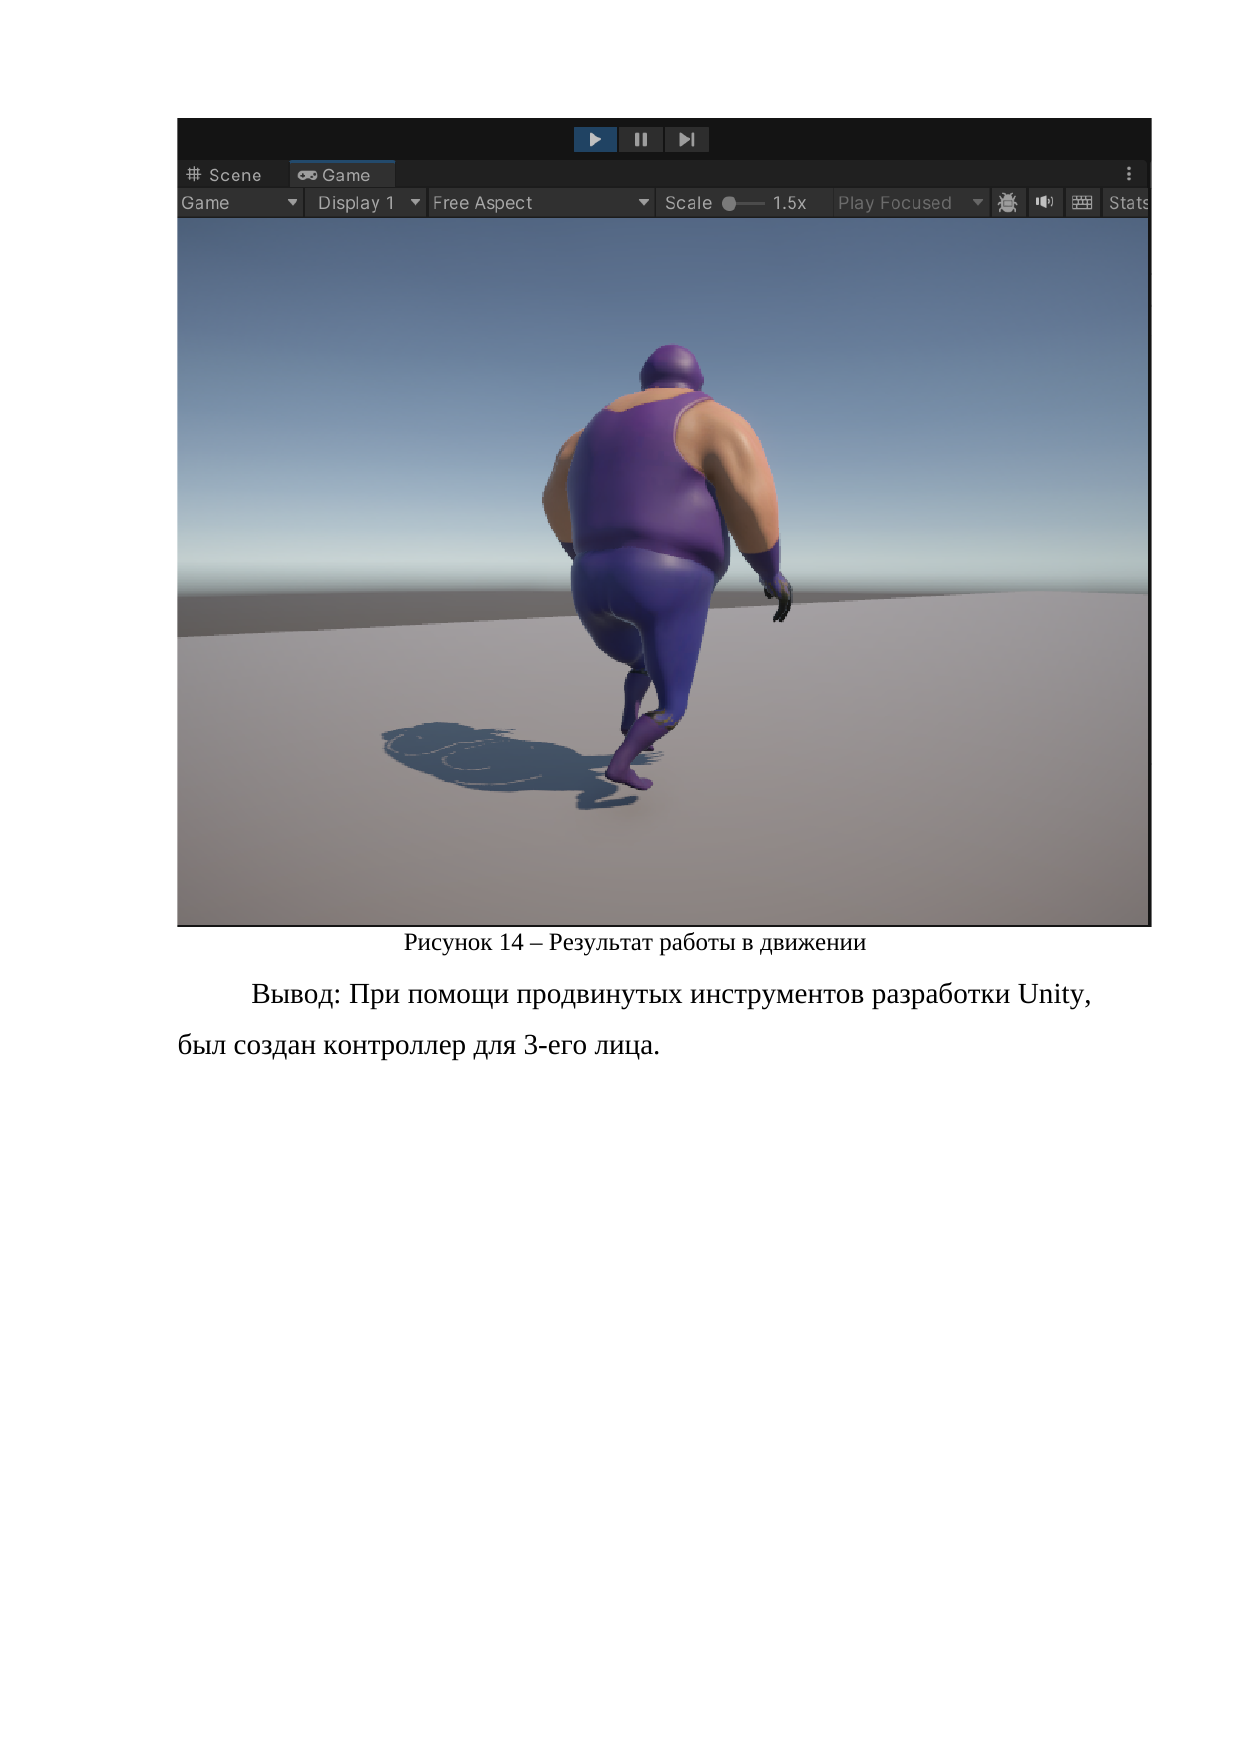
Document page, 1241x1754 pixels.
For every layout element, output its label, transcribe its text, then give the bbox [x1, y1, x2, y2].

picture [177, 118, 1152, 927]
text Вывод: При помощи продвинутых инструментов разработки Unity, был создан контроллер для 3-его лица. [177, 977, 1093, 1060]
text Рисунок 14 – Результат работы в движении [177, 927, 1093, 956]
